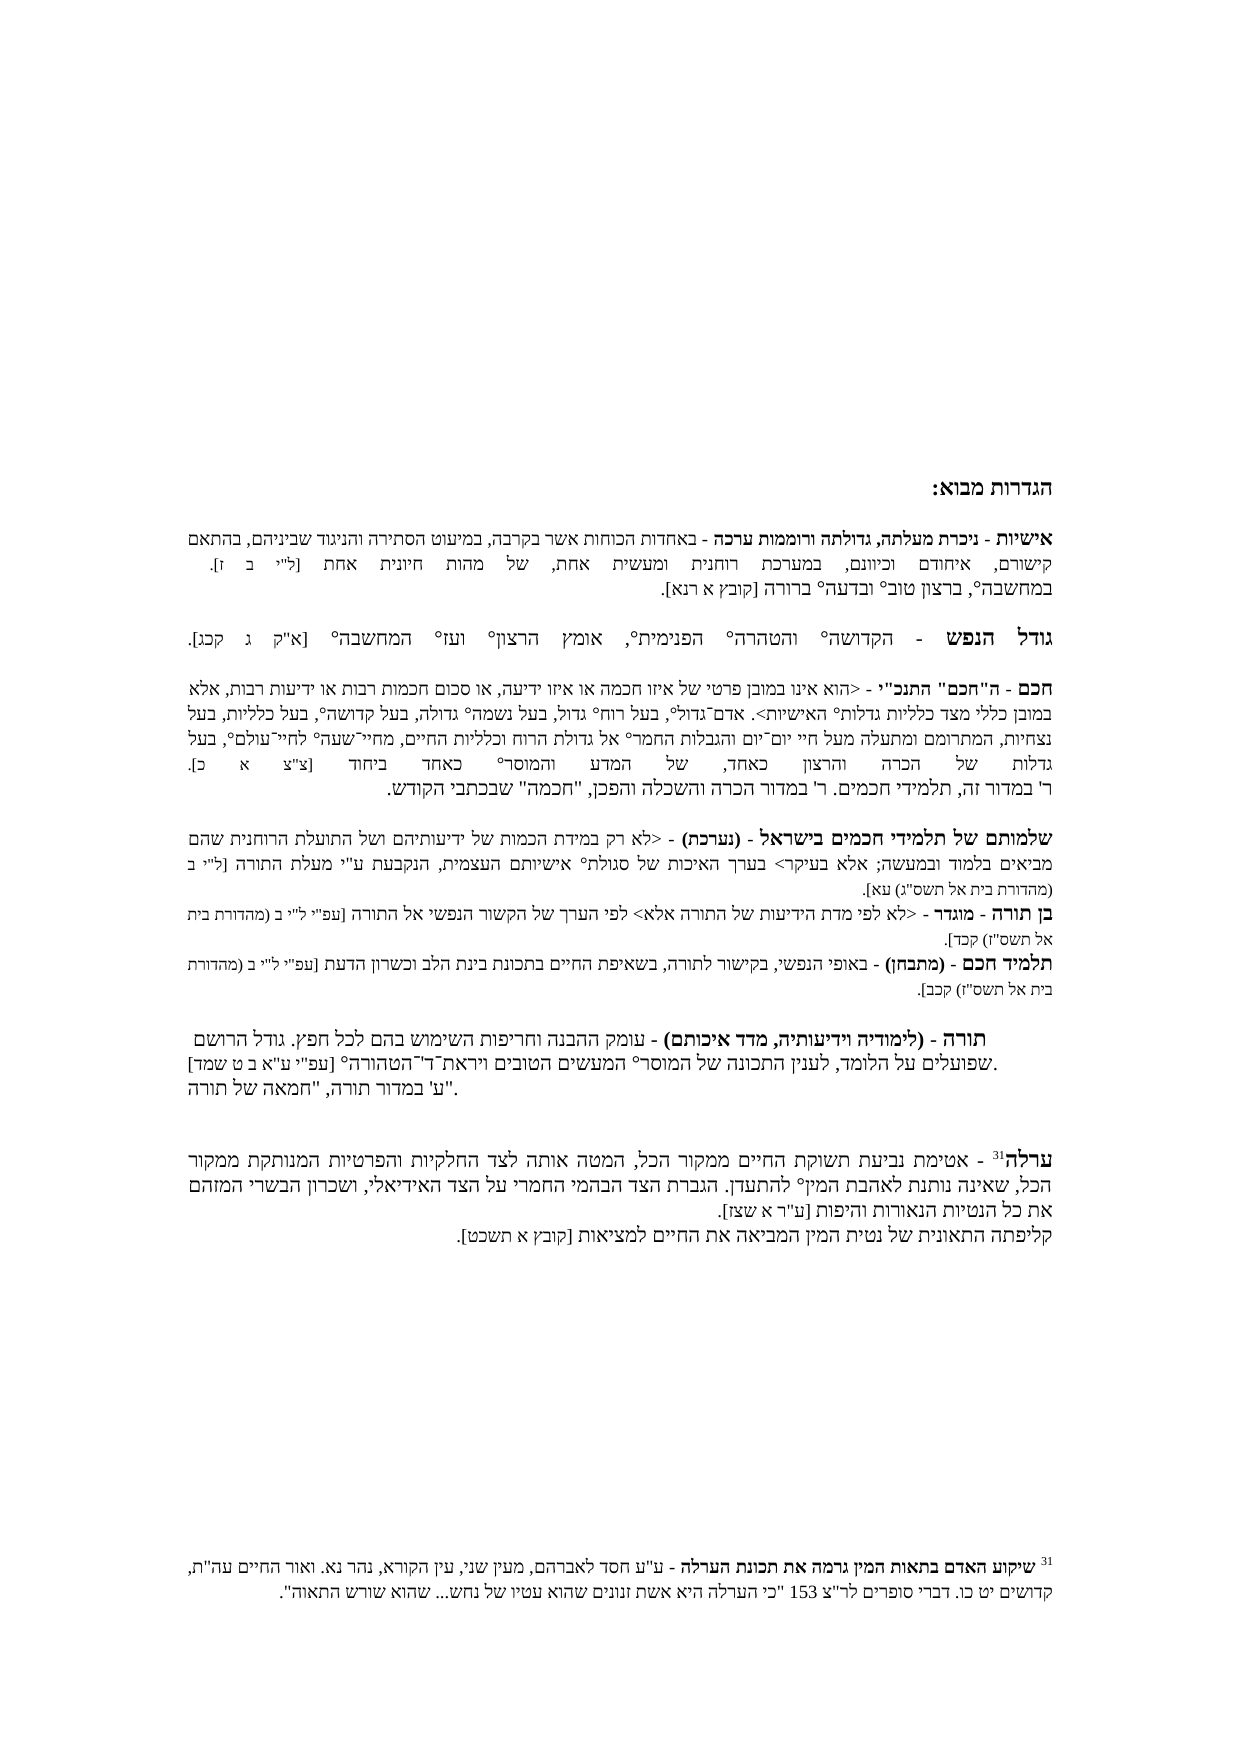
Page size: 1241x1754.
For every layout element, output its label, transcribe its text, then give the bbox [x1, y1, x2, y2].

text גודל הנפש - הקדושה° והטהרה° הפנימית°, אומץ הרצון° ועז° המחשבה° [א"ק ג קכג]. [187, 625, 1053, 675]
text קליפתה התאונית של נטית המין המביאה את החיים למציאות [קובץ א תשכט]. [187, 1223, 1053, 1248]
text תלמיד חכם - (מתבחן) - באופי הנפשי, בקישור לתורה, בשאיפת החיים בתכונת בינת הלב וכשרון הדעת [עפ"י ל"י ב (מהדורת בית אל תשס"ז) קכב]. [187, 950, 1053, 1000]
text שלמותם של תלמידי חכמים בישראל - (נערכת) - <לא רק במידת הכמות של ידיעותיהם ושל התועלת הרוחנית שהם מביאים בלמוד ובמעשה; אלא בעיקר> בערך האיכות של סגולת° אישיותם העצמית, הנקבעת ע"י מעלת התורה [ל"י ב (מהדורת בית אל תשס"ג) עא]. [187, 825, 1053, 900]
text אישיות - ניכרת מעלתה, גדולתה ורוממות ערכה - באחדות הכוחות אשר בקרבה, במיעוט הסתירה והניגוד שביניהם, בהתאם קישורם, איחודם וכיוונם, במערכת רוחנית ומעשית אחת, של מהות חיונית אחת [ל"י ב ז]. במחשבה°, ברצון טוב° ובדעה° ברורה [קובץ א רנא]. [187, 525, 1053, 600]
text בן תורה - מוגדר - <לא לפי מדת הידיעות של התורה אלא> לפי הערך של הקשור הנפשי אל התורה [עפ"י ל"י ב (מהדורת בית אל תשס"ז) קכד]. [187, 900, 1053, 950]
text תורה - (לימודיה וידיעותיה, מדד איכותם) - עומק ההבנה וחריפות השימוש בהם לכל חפץ. גודל הרושם שפועלים על הלומד, לענין התכונה של המוסר° המעשים הטובים ויראת־ד'־הטהורה° [עפ"י ע"א ב ט שמד]. ע' במדור תורה, "חמאה של תורה". [187, 1025, 1053, 1099]
text חכם - ה"חכם" התנכ"י - <הוא אינו במובן פרטי של איזו חכמה או איזו ידיעה, או סכום חכמות רבות או ידיעות רבות, אלא במובן כללי מצד כלליות גדלות° האישיות>. אדם־גדול°, בעל רוח° גדול, בעל נשמה° גדולה, בעל קדושה°, בעל כלליות, בעל נצחיות, המתרומם ומתעלה מעל חיי יום־יום והגבלות החמר° אל גדולת הרוח וכלליות החיים, מחיי־שעה° לחיי־עולם°, בעל גדלות של הכרה והרצון כאחד, של המדע והמוסר° כאחד ביחוד [צ"צ א כ]. ר' במדור זה, תלמידי חכמים. ר' במדור הכרה והשכלה והפכן, "חכמה" שבכתבי הקודש. [187, 675, 1053, 800]
text ערלה - אטימת נביעת תשוקת החיים ממקור הכל, המטה אותה לצד החלקיות והפרטיות המנותקת ממקור הכל, שאינה נותנת לאהבת המין° להתעדן. הגברת הצד הבהמי החמרי על הצד האידיאלי, ושכרון הבשרי המזהם את כל הנטיות הנאורות והיפות [ע"ר א שצז]. [187, 1148, 1053, 1223]
text הגדרות מבוא: [187, 475, 1053, 500]
